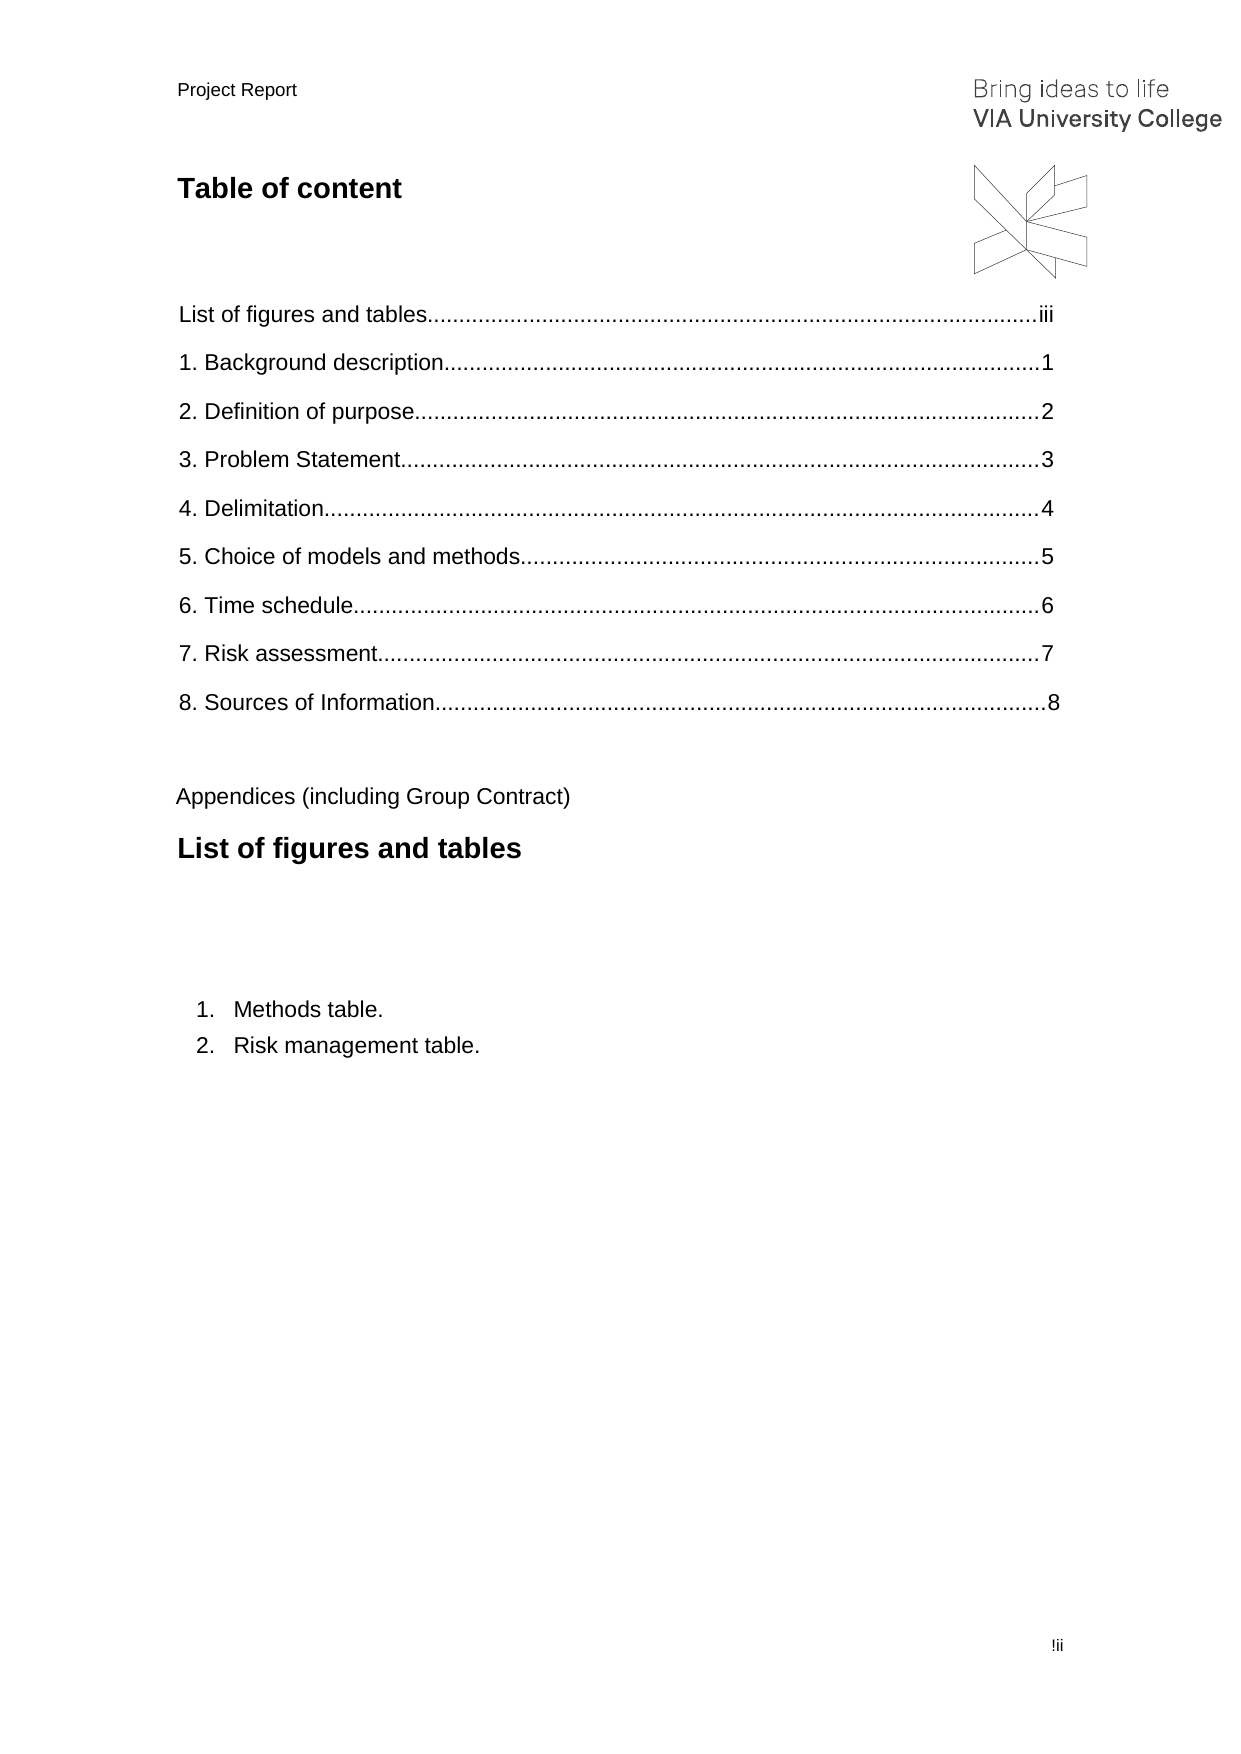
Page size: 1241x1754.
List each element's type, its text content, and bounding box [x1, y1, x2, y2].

list Risk management table. [196, 1032, 799, 1058]
subtitle List of figures and tables [177, 831, 1061, 865]
text Appendices (including Group Contract) [176, 783, 1061, 809]
list Methods table. [196, 996, 799, 1022]
subtitle Table of content [177, 172, 1061, 205]
